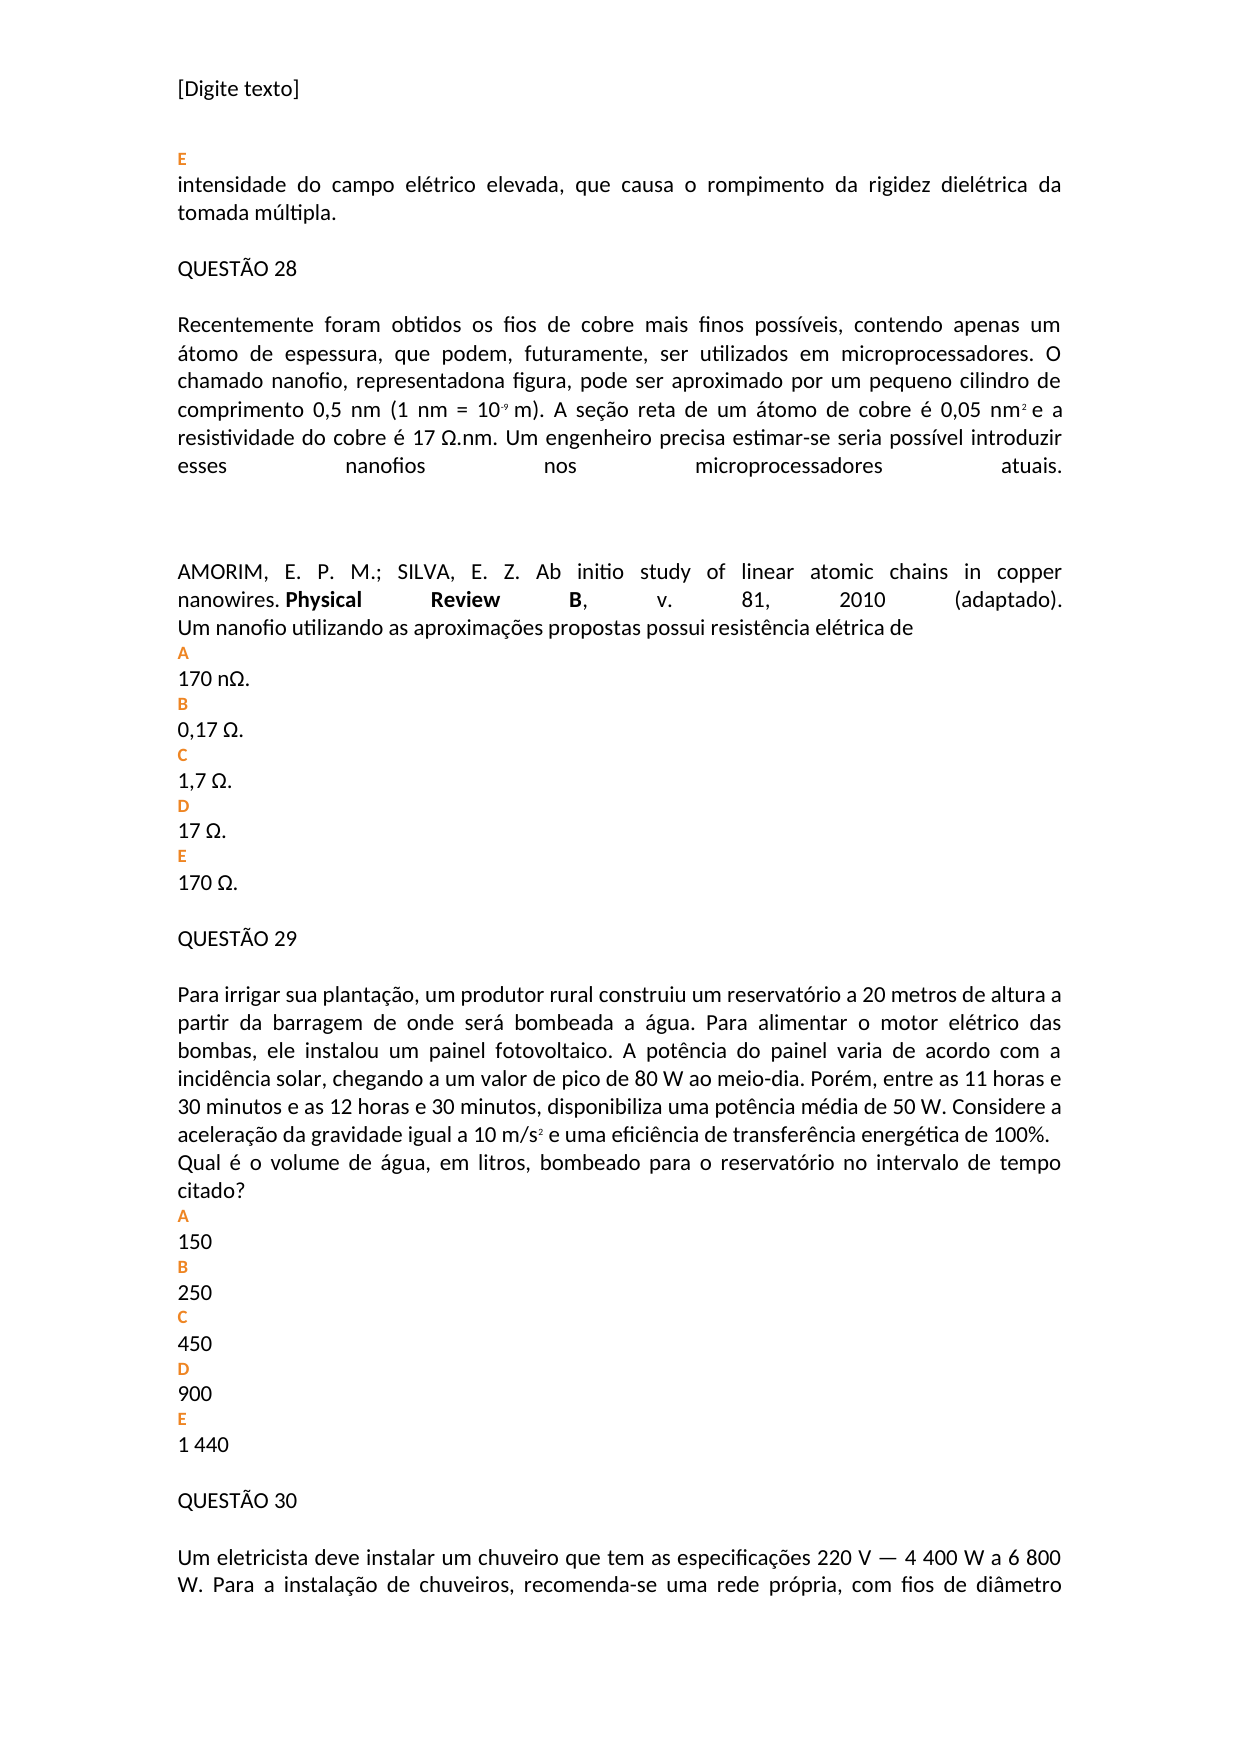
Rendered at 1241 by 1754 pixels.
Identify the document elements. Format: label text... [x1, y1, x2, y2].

text 17 Ω. [177, 817, 1063, 845]
text C [177, 1306, 1063, 1329]
text QUESTÃO 29 [177, 924, 1063, 952]
text E [177, 845, 1063, 868]
text D [177, 794, 1063, 817]
text 150 [177, 1227, 1063, 1255]
text 450 [177, 1329, 1063, 1357]
text 0,17 Ω. [177, 715, 1063, 743]
text E [177, 1408, 1063, 1431]
text 170 Ω. [177, 868, 1063, 896]
text 170 nΩ. [177, 664, 1063, 692]
text A [177, 641, 1063, 664]
text A [177, 1204, 1063, 1227]
text intensidade do campo elétrico elevada, que causa o rompimento da rigidez dielétrica da tomada múltipla. [177, 171, 1063, 227]
text D [177, 1357, 1063, 1379]
text Recentemente foram obtidos os fios de cobre mais finos possíveis, contendo apenas um átomo de espessura, que podem, futuramente, ser utilizados em microprocessadores. O chamado nanofio, representadona figura, pode ser aproximado por um pequeno cilindro de comprimento 0,5 nm (1 nm = 10-9 m). A seção reta de um átomo de cobre é 0,05 nm2 e a resistividade do cobre é 17 Ω.nm. Um engenheiro precisa estimar-se seria possível introduzir esses nanofios nos microprocessadores atuais. AMORIM, E. P. M.; SILVA, E. Z. Ab initio study of linear atomic chains in copper nanowires. Physical Review B, v. 81, 2010 (adaptado). Um nanofio utilizando as aproximações propostas possui resistência elétrica de [177, 311, 1063, 641]
text Para irrigar sua plantação, um produtor rural construiu um reservatório a 20 metros de altura a partir da barragem de onde será bombeada a água. Para alimentar o motor elétrico das bombas, ele instalou um painel fotovoltaico. A potência do painel varia de acordo com a incidência solar, chegando a um valor de pico de 80 W ao meio-dia. Porém, entre as 11 horas e 30 minutos e as 12 horas e 30 minutos, disponibiliza uma potência média de 50 W. Considere a aceleração da gravidade igual a 10 m/s2 e uma eficiência de transferência energética de 100%. [177, 980, 1063, 1148]
text QUESTÃO 28 [177, 254, 1063, 283]
text Qual é o volume de água, em litros, bombeado para o reservatório no intervalo de tempo citado? [177, 1148, 1063, 1204]
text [177, 1543, 1063, 1599]
text C [177, 743, 1063, 766]
text QUESTÃO 30 [177, 1487, 1063, 1514]
text 250 [177, 1278, 1063, 1306]
text B [177, 1255, 1063, 1278]
text 1 440 [177, 1431, 1063, 1458]
text 1,7 Ω. [177, 766, 1063, 794]
text 900 [177, 1379, 1063, 1408]
text B [177, 692, 1063, 715]
text E [177, 148, 1063, 171]
